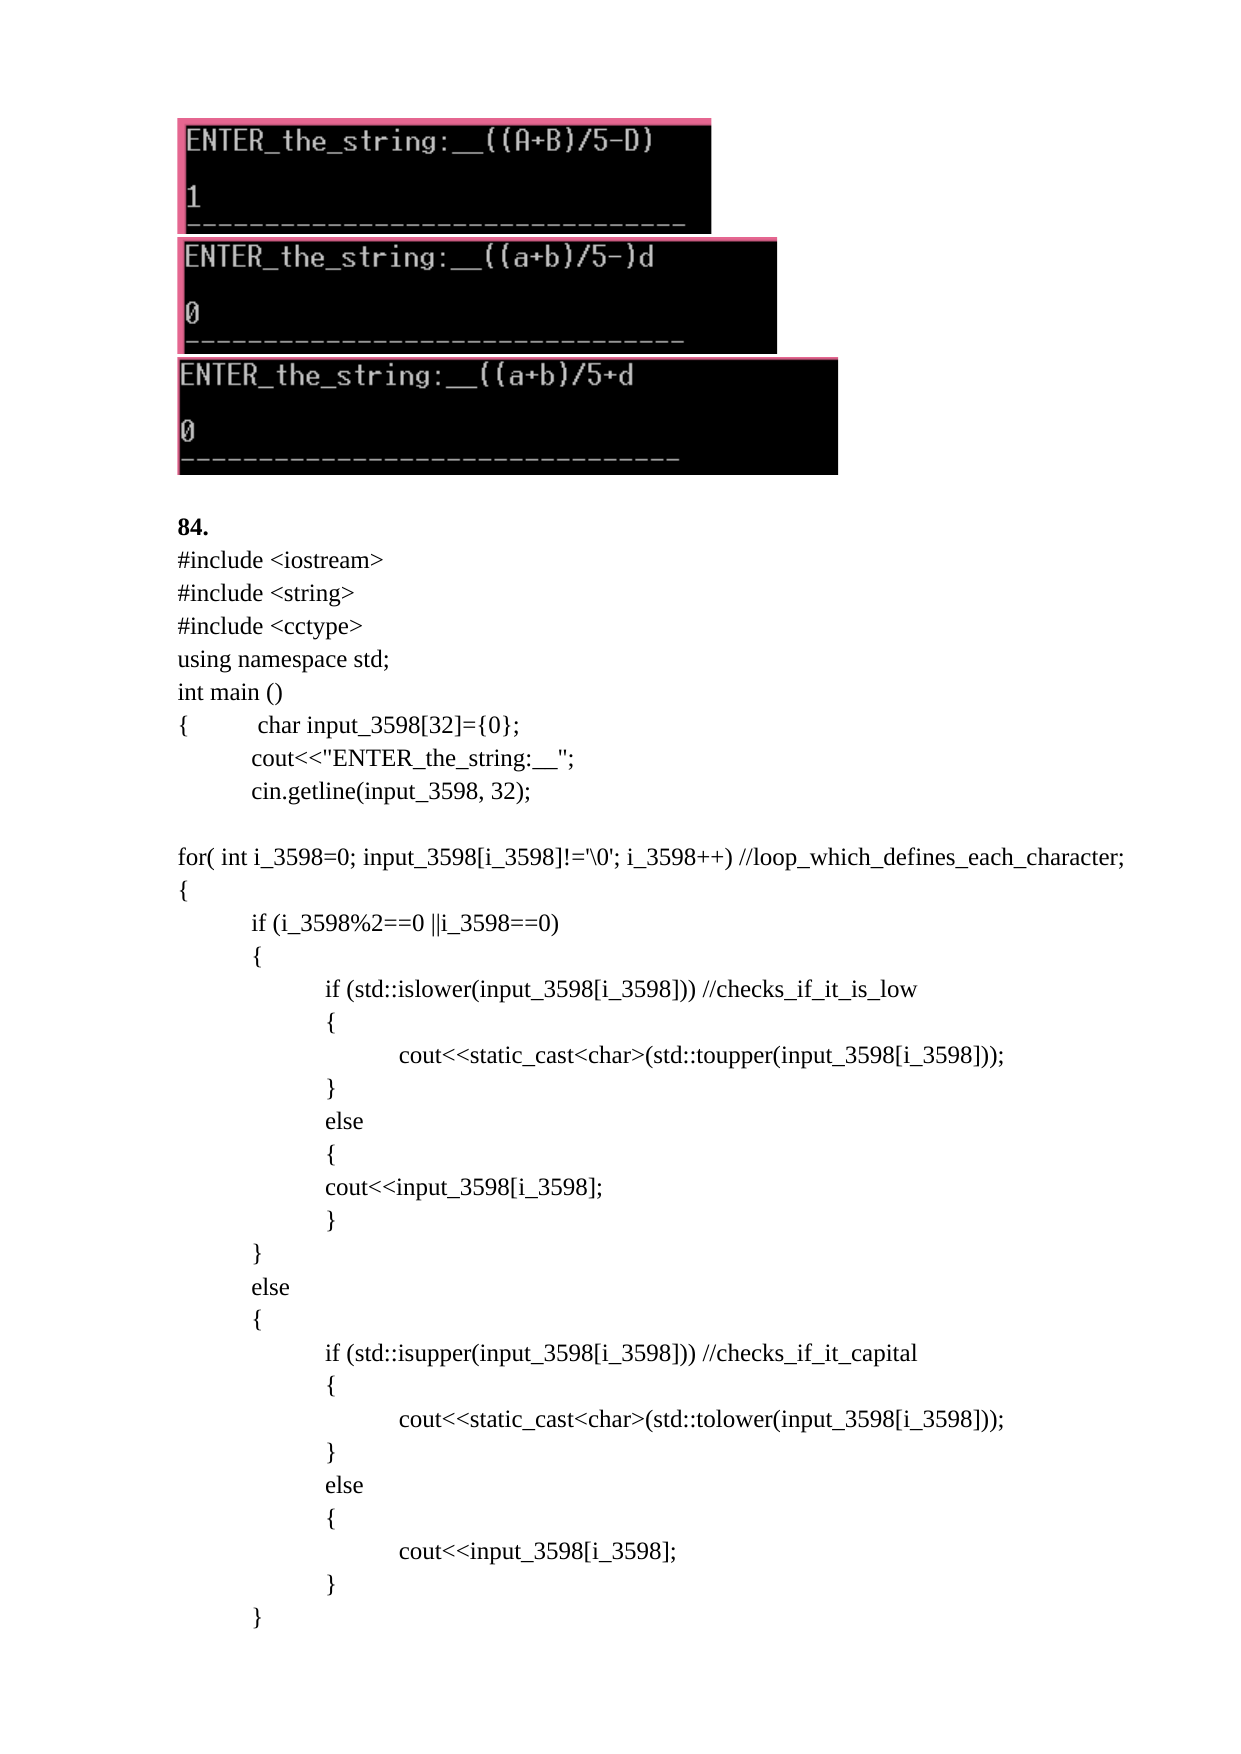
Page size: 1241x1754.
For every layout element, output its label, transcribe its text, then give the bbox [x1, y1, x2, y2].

text if (std::isupper(input_3598[i_3598])) //checks_if_it_capital [177, 1338, 1152, 1366]
text } [177, 1602, 1152, 1631]
text using namespace std; [177, 644, 1152, 673]
text { [177, 941, 1152, 970]
text } [177, 1238, 1152, 1267]
text #include <string> [177, 578, 1152, 607]
text #include <iostream> [177, 545, 1152, 574]
text cout<<static_cast<char>(std::tolower(input_3598[i_3598])); [177, 1404, 1152, 1432]
text int main () [177, 677, 1152, 706]
text if (i_3598%2==0 ||i_3598==0) [177, 908, 1152, 937]
text else [177, 1470, 1152, 1498]
text { [177, 1503, 1152, 1531]
text else [177, 1106, 1152, 1135]
text } [177, 1206, 1152, 1234]
text } [177, 1437, 1152, 1465]
text #include <cctype> [177, 611, 1152, 640]
text } [177, 1073, 1152, 1102]
picture [177, 118, 712, 234]
text { [177, 1139, 1152, 1168]
text { [177, 1371, 1152, 1399]
text { [177, 1007, 1152, 1036]
text for( int i_3598=0; input_3598[i_3598]!='\0'; i_3598++) //loop_which_defines_each_character; [177, 842, 1152, 871]
text cout<<input_3598[i_3598]; [177, 1172, 1152, 1201]
text 84. [177, 512, 1152, 541]
text } [177, 1569, 1152, 1597]
text cout<<input_3598[i_3598]; [177, 1536, 1152, 1564]
picture [177, 237, 778, 354]
text { [177, 1304, 1152, 1333]
text { [177, 875, 1152, 904]
picture [177, 357, 839, 475]
text cin.getline(input_3598, 32); [177, 776, 1152, 805]
text if (std::islower(input_3598[i_3598])) //checks_if_it_is_low [177, 974, 1152, 1003]
text cout<<static_cast<char>(std::toupper(input_3598[i_3598])); [177, 1040, 1152, 1069]
text else [177, 1272, 1152, 1300]
text cout<<"ENTER_the_string:__"; [177, 743, 1152, 772]
text { char input_3598[32]={0}; [177, 710, 1152, 739]
